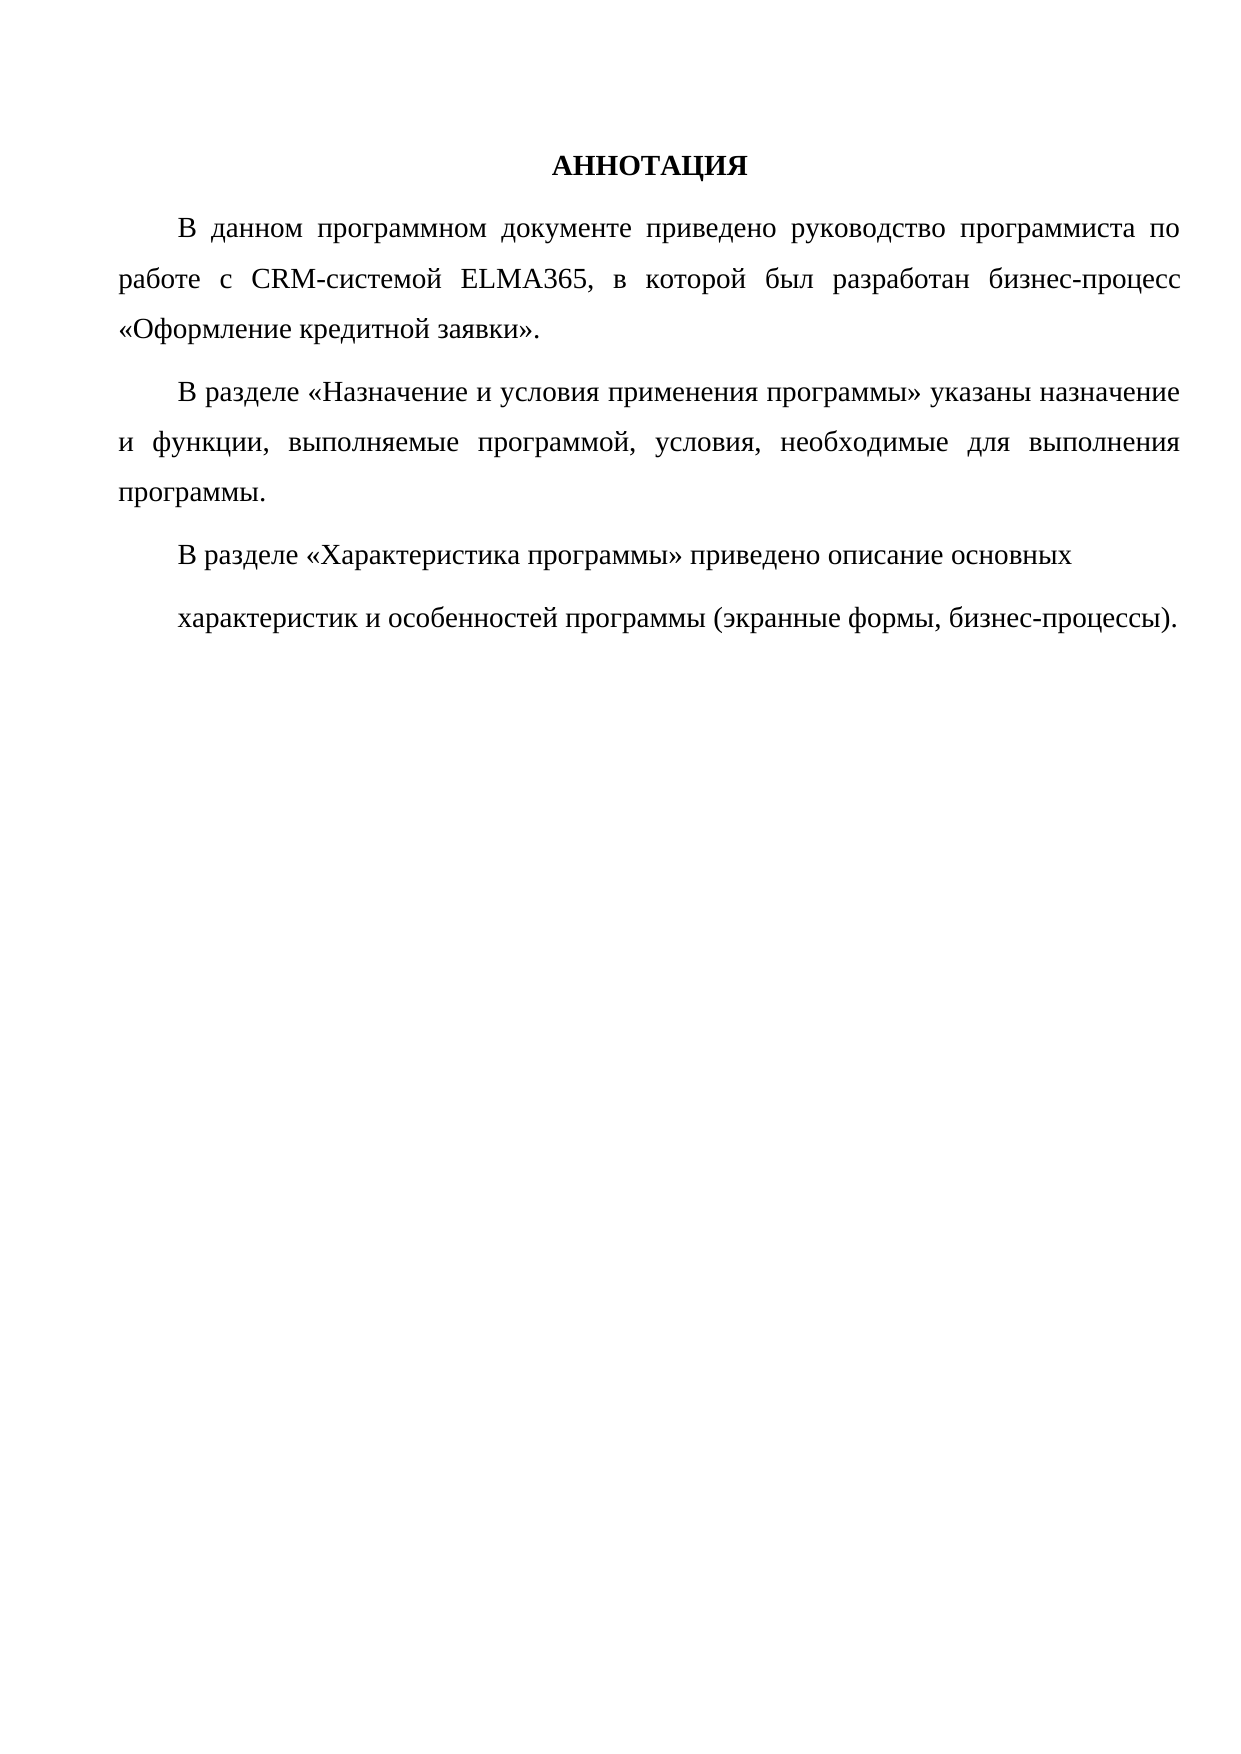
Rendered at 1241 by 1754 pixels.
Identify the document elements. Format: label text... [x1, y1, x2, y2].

text В разделе «Характеристика программы» приведено описание основных [118, 537, 1181, 571]
text АННОТАЦИЯ [118, 148, 1181, 181]
text В разделе «Назначение и условия применения программы» указаны назначение и функции, выполняемые программой, условия, необходимые для выполнения программы. [118, 374, 1181, 508]
text характеристик и особенностей программы (экранные формы, бизнес-процессы). [118, 600, 1181, 634]
text В данном программном документе приведено руководство программиста по работе с CRM-системой ELMA365, в которой был разработан бизнес-процесс «Оформление кредитной заявки». [118, 211, 1181, 345]
